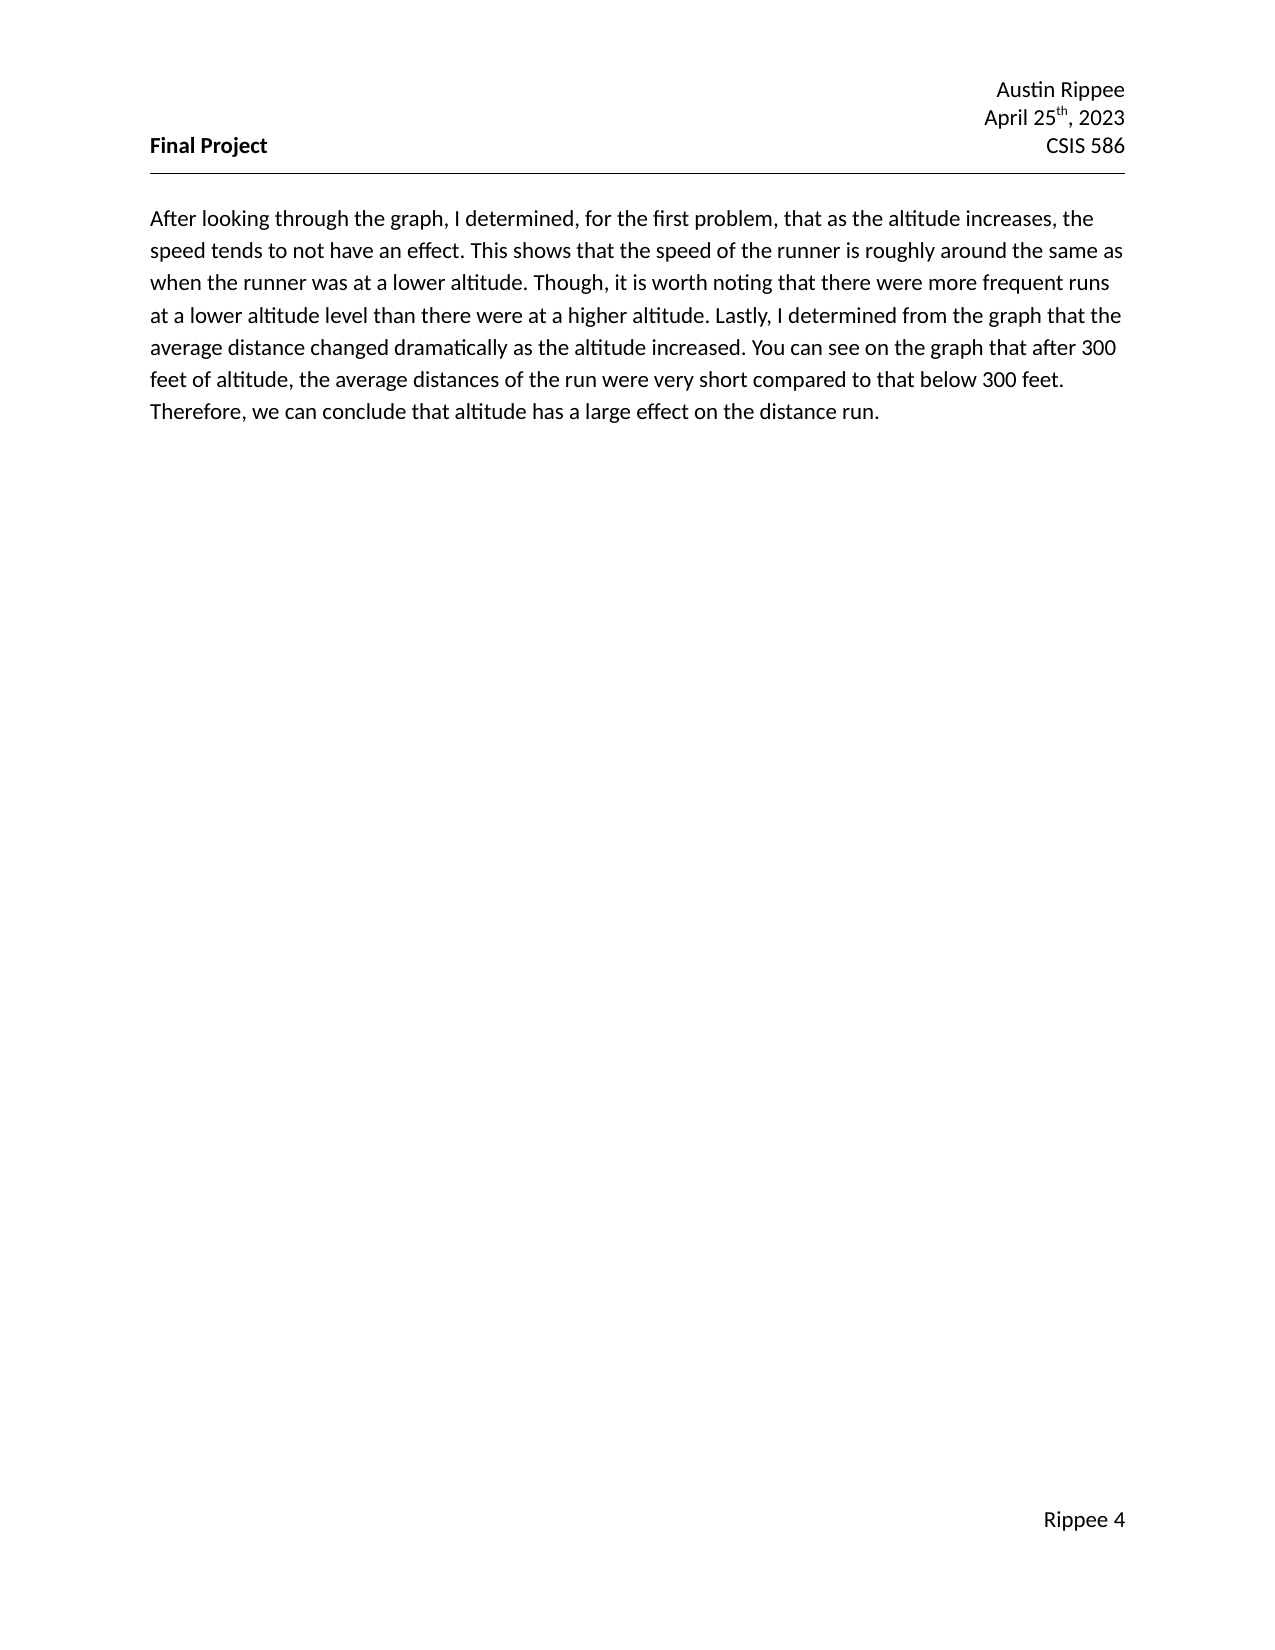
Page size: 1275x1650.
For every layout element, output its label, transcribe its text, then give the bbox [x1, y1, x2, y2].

text After looking through the graph, I determined, for the first problem, that as the altitude increases, the speed tends to not have an effect. This shows that the speed of the runner is roughly around the same as when the runner was at a lower altitude. Though, it is worth noting that there were more frequent runs at a lower altitude level than there were at a higher altitude. Lastly, I determined from the graph that the average distance changed dramatically as the altitude increased. You can see on the graph that after 300 feet of altitude, the average distances of the run were very short compared to that below 300 feet. Therefore, we can conclude that altitude has a large effect on the distance run. [150, 204, 1125, 425]
